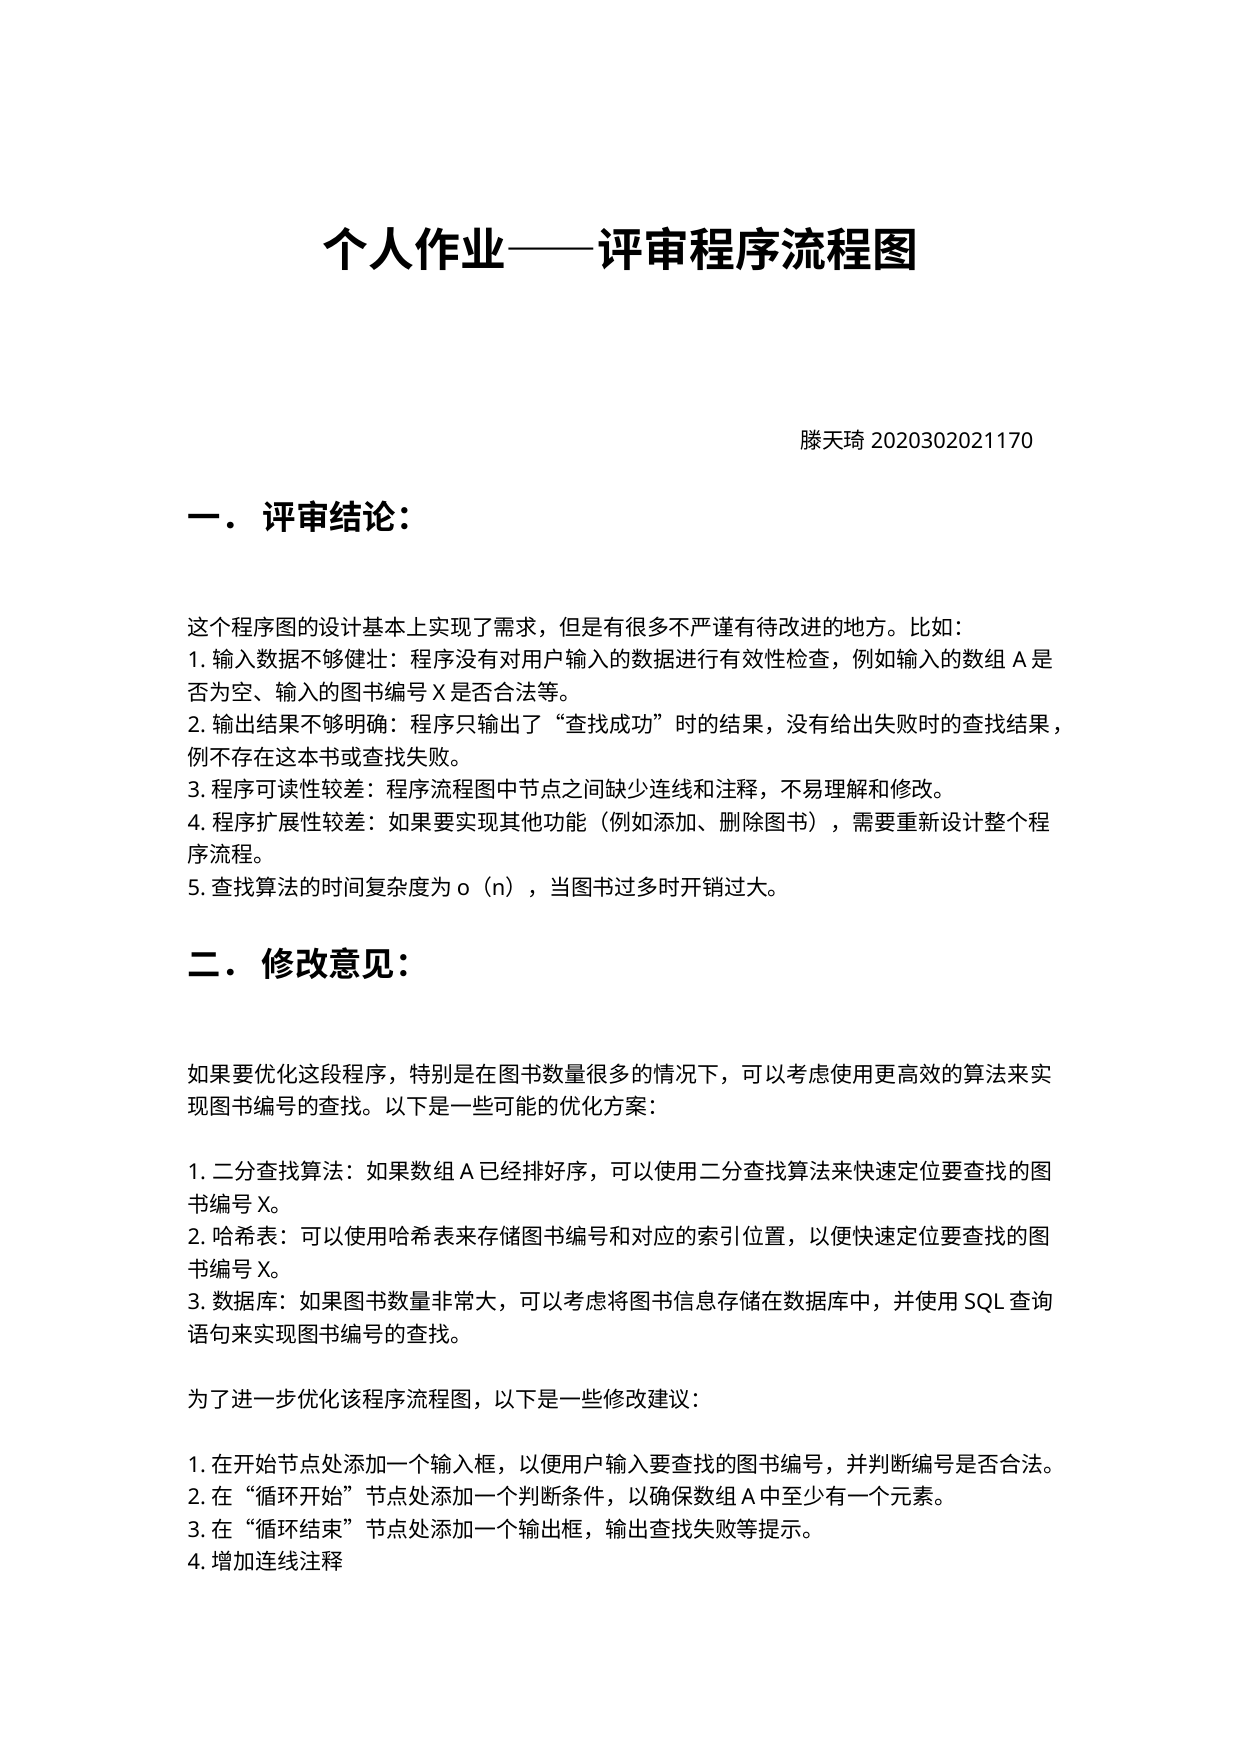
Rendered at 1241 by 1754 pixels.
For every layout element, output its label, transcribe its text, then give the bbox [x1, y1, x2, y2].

text 5. 查找算法的时间复杂度为o（n），当图书过多时开销过大。 [187, 869, 1053, 902]
text 2. 输出结果不够明确：程序只输出了“查找成功”时的结果，没有给出失败时的查找结果，例不存在这本书或查找失败。 [187, 707, 1053, 772]
text 如果要优化这段程序，特别是在图书数量很多的情况下，可以考虑使用更高效的算法来实现图书编号的查找。以下是一些可能的优化方案： [187, 1056, 1053, 1121]
text 1. 在开始节点处添加一个输入框，以便用户输入要查找的图书编号，并判断编号是否合法。 [187, 1446, 1053, 1479]
text 这个程序图的设计基本上实现了需求，但是有很多不严谨有待改进的地方。比如： [187, 609, 1053, 642]
text 3. 数据库：如果图书数量非常大，可以考虑将图书信息存储在数据库中，并使用SQL查询语句来实现图书编号的查找。 [187, 1284, 1053, 1349]
text 为了进一步优化该程序流程图，以下是一些修改建议： [187, 1381, 1053, 1414]
text 1. 二分查找算法：如果数组A已经排好序，可以使用二分查找算法来快速定位要查找的图书编号X。 [187, 1154, 1053, 1219]
text 4. 增加连线注释 [187, 1544, 1053, 1576]
subtitle 二． 修改意见： [187, 929, 1053, 994]
subtitle 个人作业——评审程序流程图 [187, 197, 1053, 295]
text 滕天琦 2020302021170 [187, 423, 1053, 455]
text 4. 程序扩展性较差：如果要实现其他功能（例如添加、删除图书），需要重新设计整个程序流程。 [187, 804, 1053, 869]
text 3. 在“循环结束”节点处添加一个输出框，输出查找失败等提示。 [187, 1511, 1053, 1544]
text 3. 程序可读性较差：程序流程图中节点之间缺少连线和注释，不易理解和修改。 [187, 772, 1053, 804]
text 1. 输入数据不够健壮：程序没有对用户输入的数据进行有效性检查，例如输入的数组A是否为空、输入的图书编号X是否合法等。 [187, 642, 1053, 707]
text 2. 在“循环开始”节点处添加一个判断条件，以确保数组A中至少有一个元素。 [187, 1479, 1053, 1511]
text 2. 哈希表：可以使用哈希表来存储图书编号和对应的索引位置，以便快速定位要查找的图书编号X。 [187, 1219, 1053, 1284]
subtitle 评审结论： [187, 482, 1053, 547]
